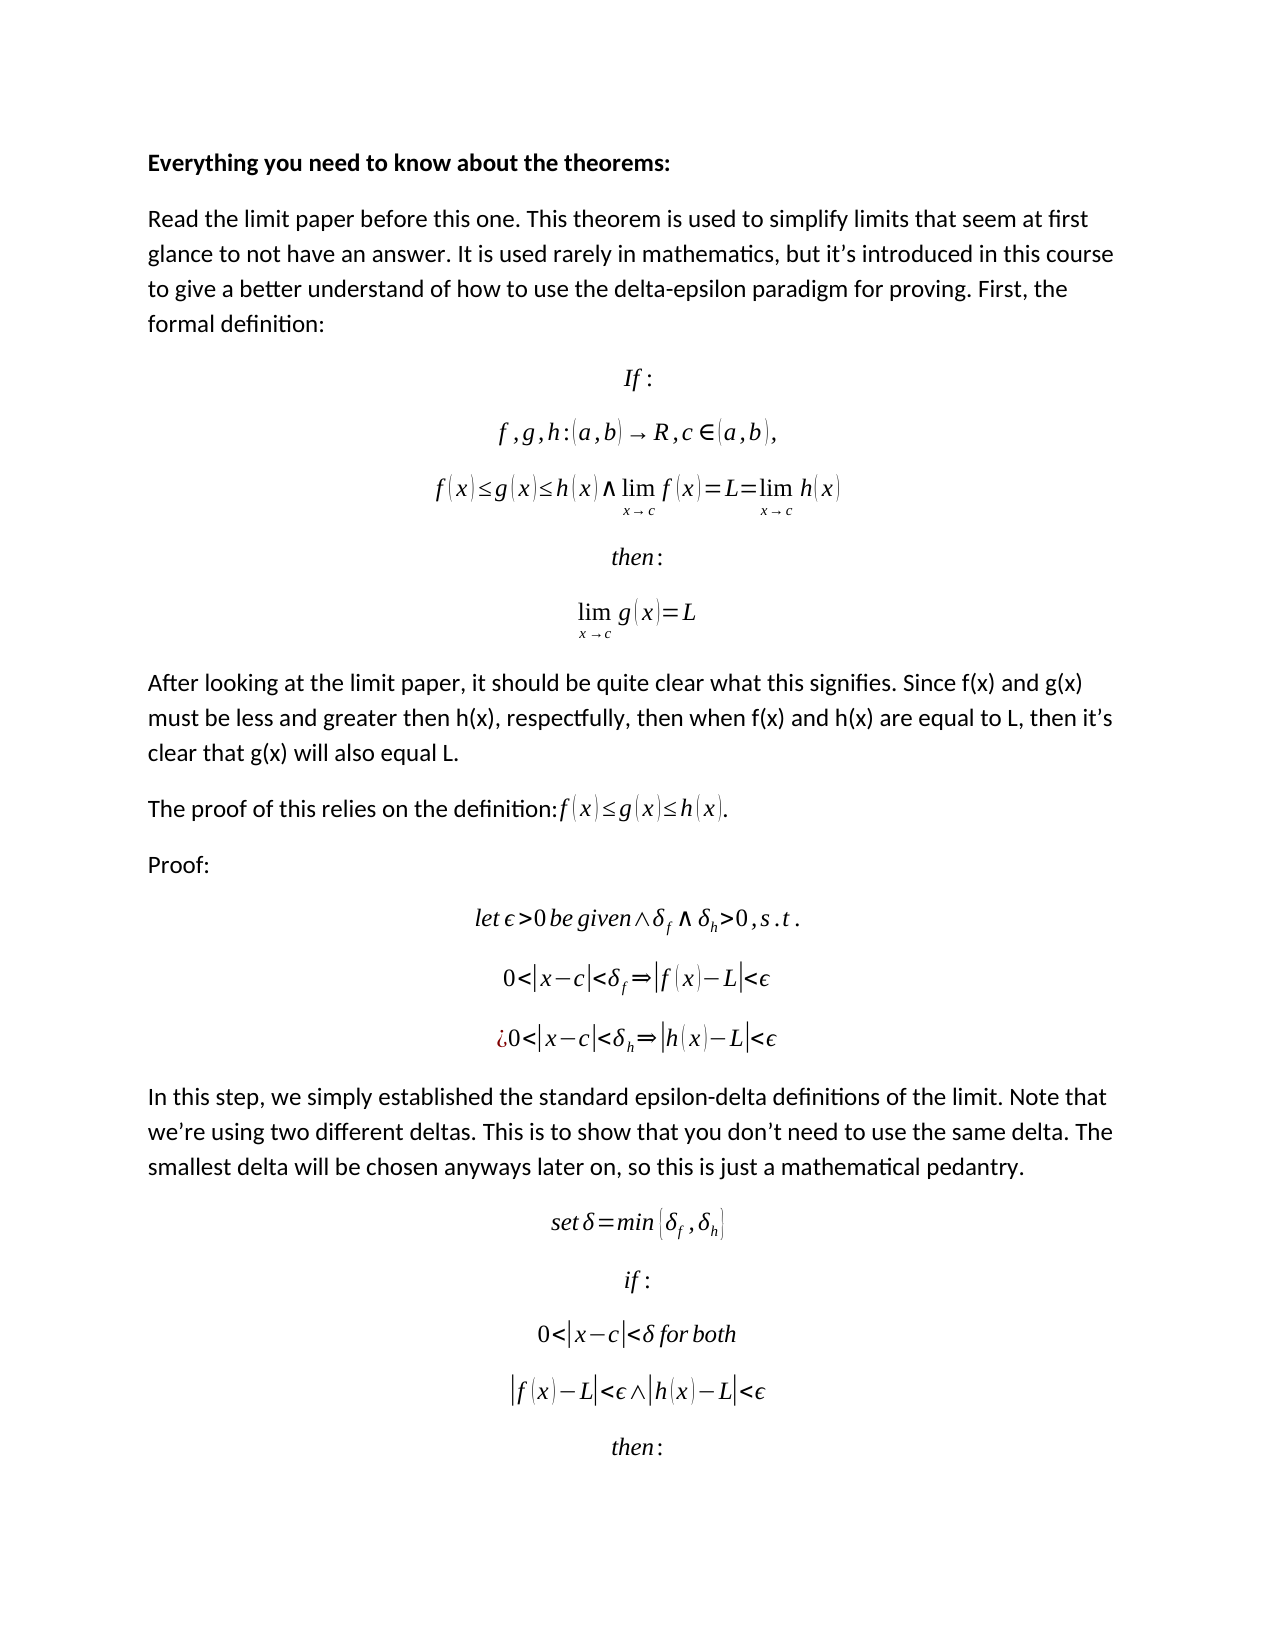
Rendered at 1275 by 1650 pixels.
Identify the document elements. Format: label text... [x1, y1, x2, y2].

text Proof: [148, 849, 1127, 879]
text Read the limit paper before this one. This theorem is used to simplify limits that seem at first glance to not have an answer. It is used rarely in mathematics, but it’s introduced in this course to give a better understand of how to use the delta-epsilon paradigm for proving. First, the formal definition: [148, 203, 1127, 339]
text After looking at the limit paper, it should be quite clear what this signifies. Since f(x) and g(x) must be less and greater then h(x), respectfully, then when f(x) and h(x) are equal to L, then it’s clear that g(x) will also equal L. [148, 667, 1127, 768]
text Everything you need to know about the theorems: [148, 148, 1127, 178]
text The proof of this relies on the definition:. [148, 793, 1127, 824]
text In this step, we simply established the standard epsilon-delta definitions of the limit. Note that we’re using two different deltas. This is to show that you don’t need to use the same delta. The smallest delta will be chosen anyways later on, so this is just a mathematical pedantry. [148, 1081, 1127, 1181]
